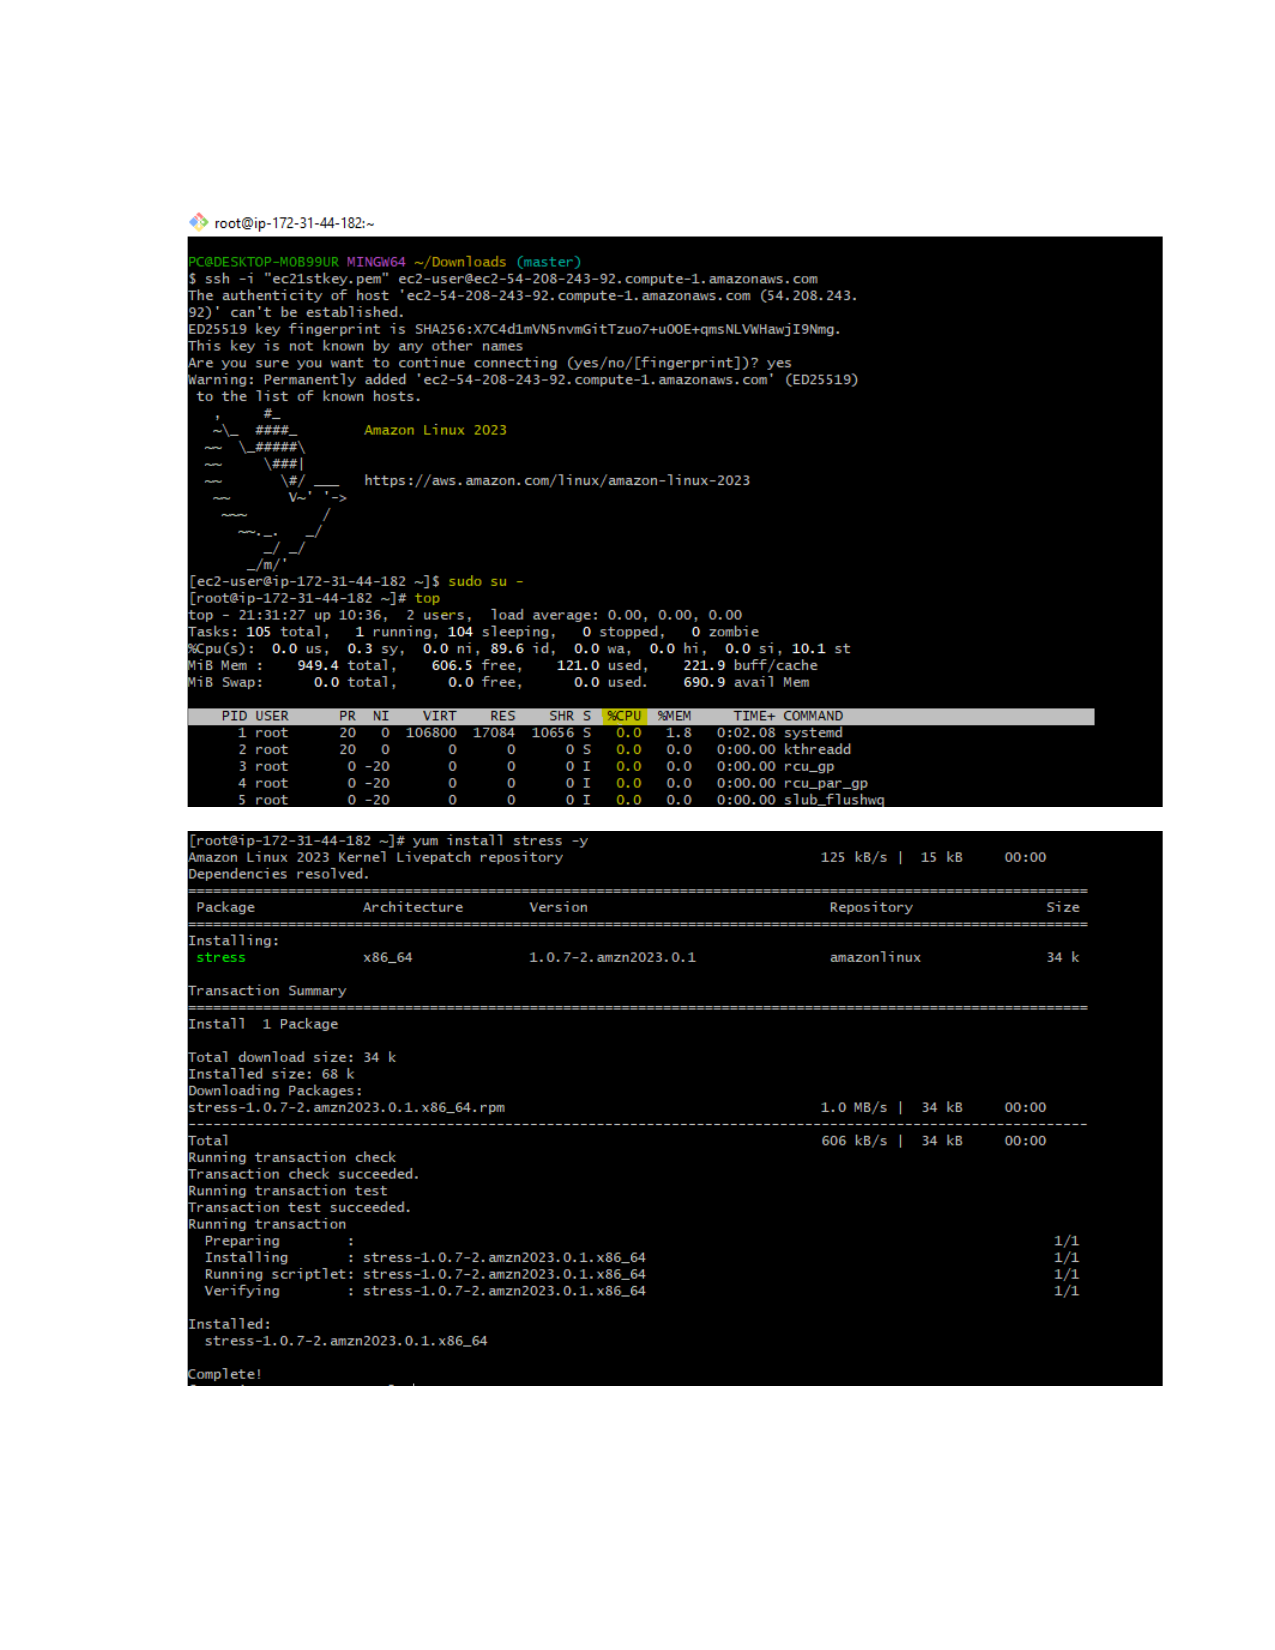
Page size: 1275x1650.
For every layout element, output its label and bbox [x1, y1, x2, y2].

picture [187, 831, 1163, 1386]
picture [187, 210, 1163, 807]
